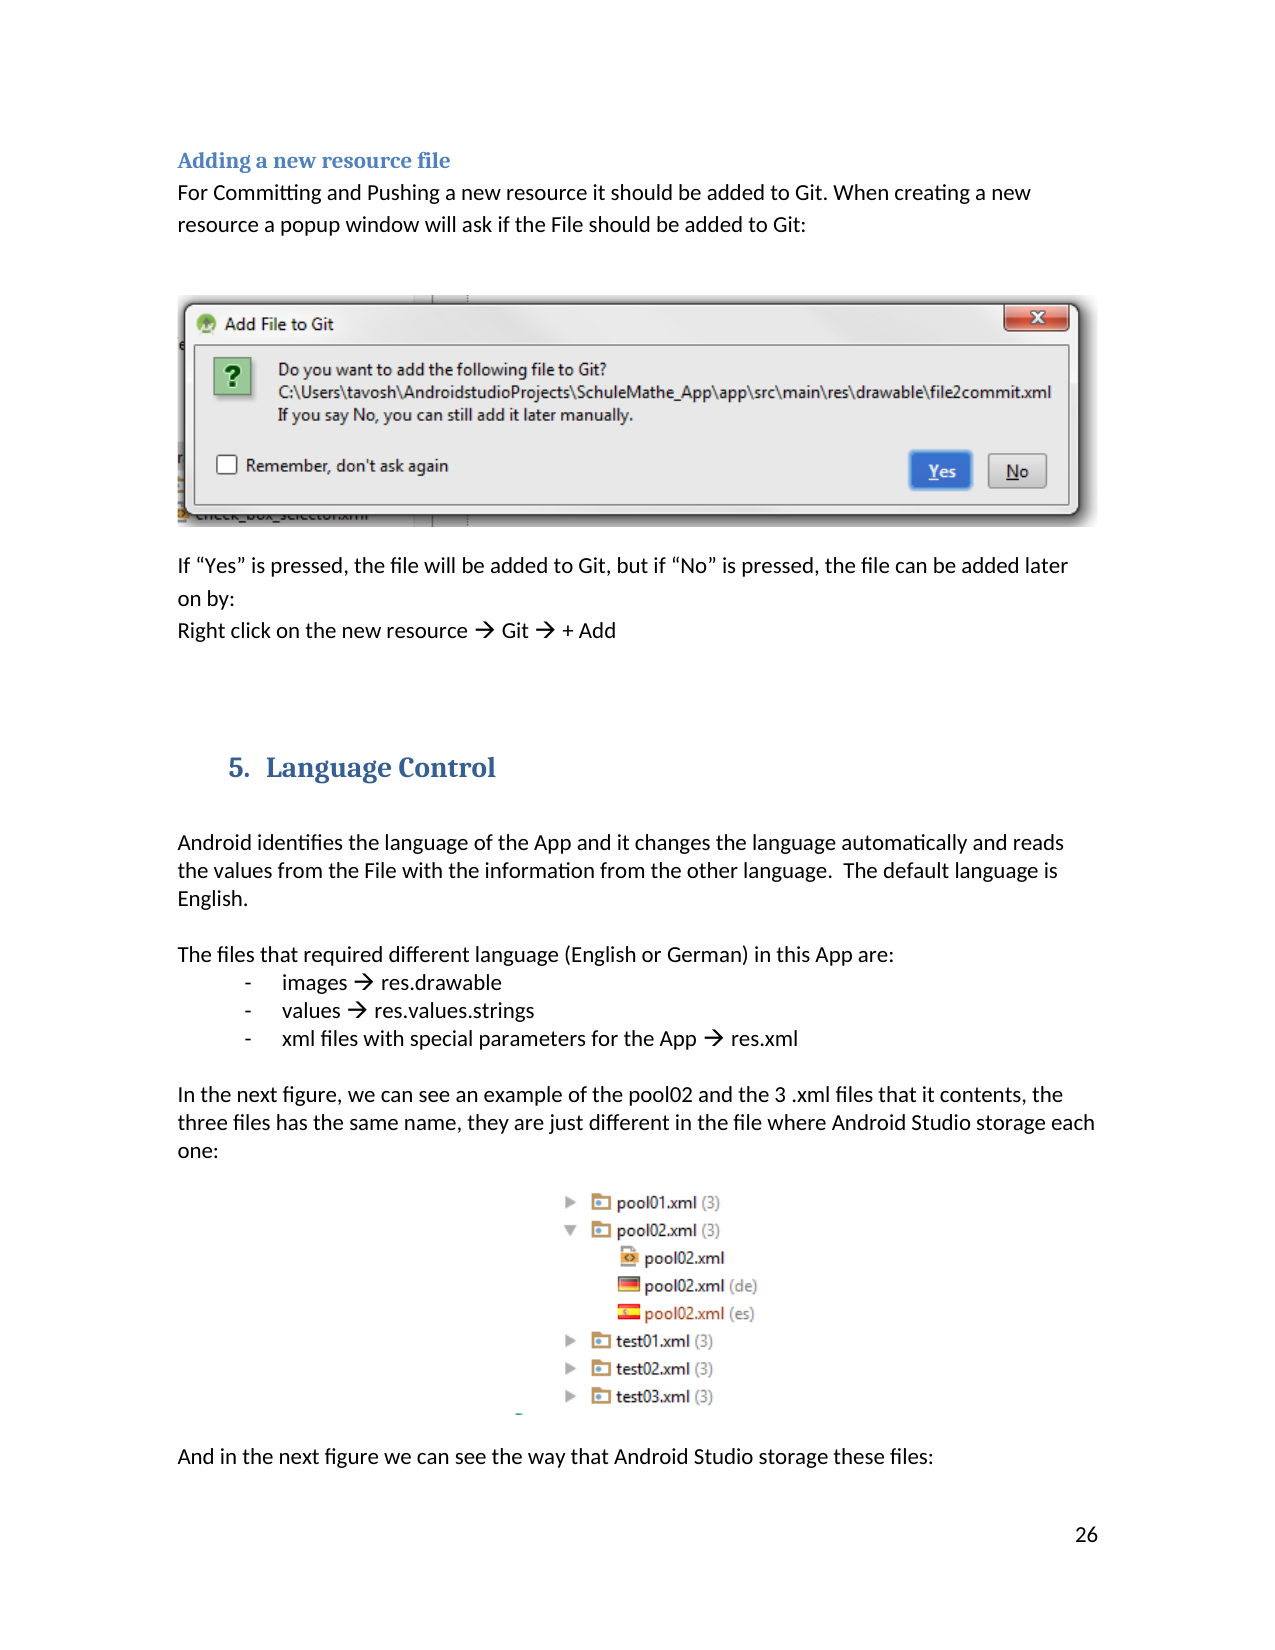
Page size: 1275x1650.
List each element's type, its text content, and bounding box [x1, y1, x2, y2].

text If “Yes” is pressed, the file will be added to Git, but if “No” is pressed, the file can be added later on by: Right click on the new resource Git + Add [177, 551, 1098, 644]
text And in the next figure we can see the way that Android Studio storage these files: [177, 1442, 1098, 1470]
list images res.drawable [244, 968, 1098, 996]
text The files that required different language (English or German) in this App are: [177, 940, 1098, 968]
list values res.values.strings [244, 996, 1098, 1024]
text In the next figure, we can see an example of the pool02 and the 3 .xml files that it contents, the three files has the same name, they are just different in the file where Android Studio storage each one: [177, 1080, 1098, 1164]
picture [477, 1192, 798, 1415]
text For Committing and Pushing a new resource it should be added to Git. When creating a new resource a popup window will ask if the File should be added to Git: [177, 178, 1098, 238]
subtitle Adding a new resource file [177, 148, 1098, 174]
text Android identifies the language of the App and it changes the language automatically and reads the values from the File with the information from the other language. The default language is English. [177, 828, 1098, 940]
list xml files with special parameters for the App res.xml [244, 1024, 1098, 1052]
subtitle Language Control [228, 751, 1098, 823]
picture [177, 295, 1098, 527]
